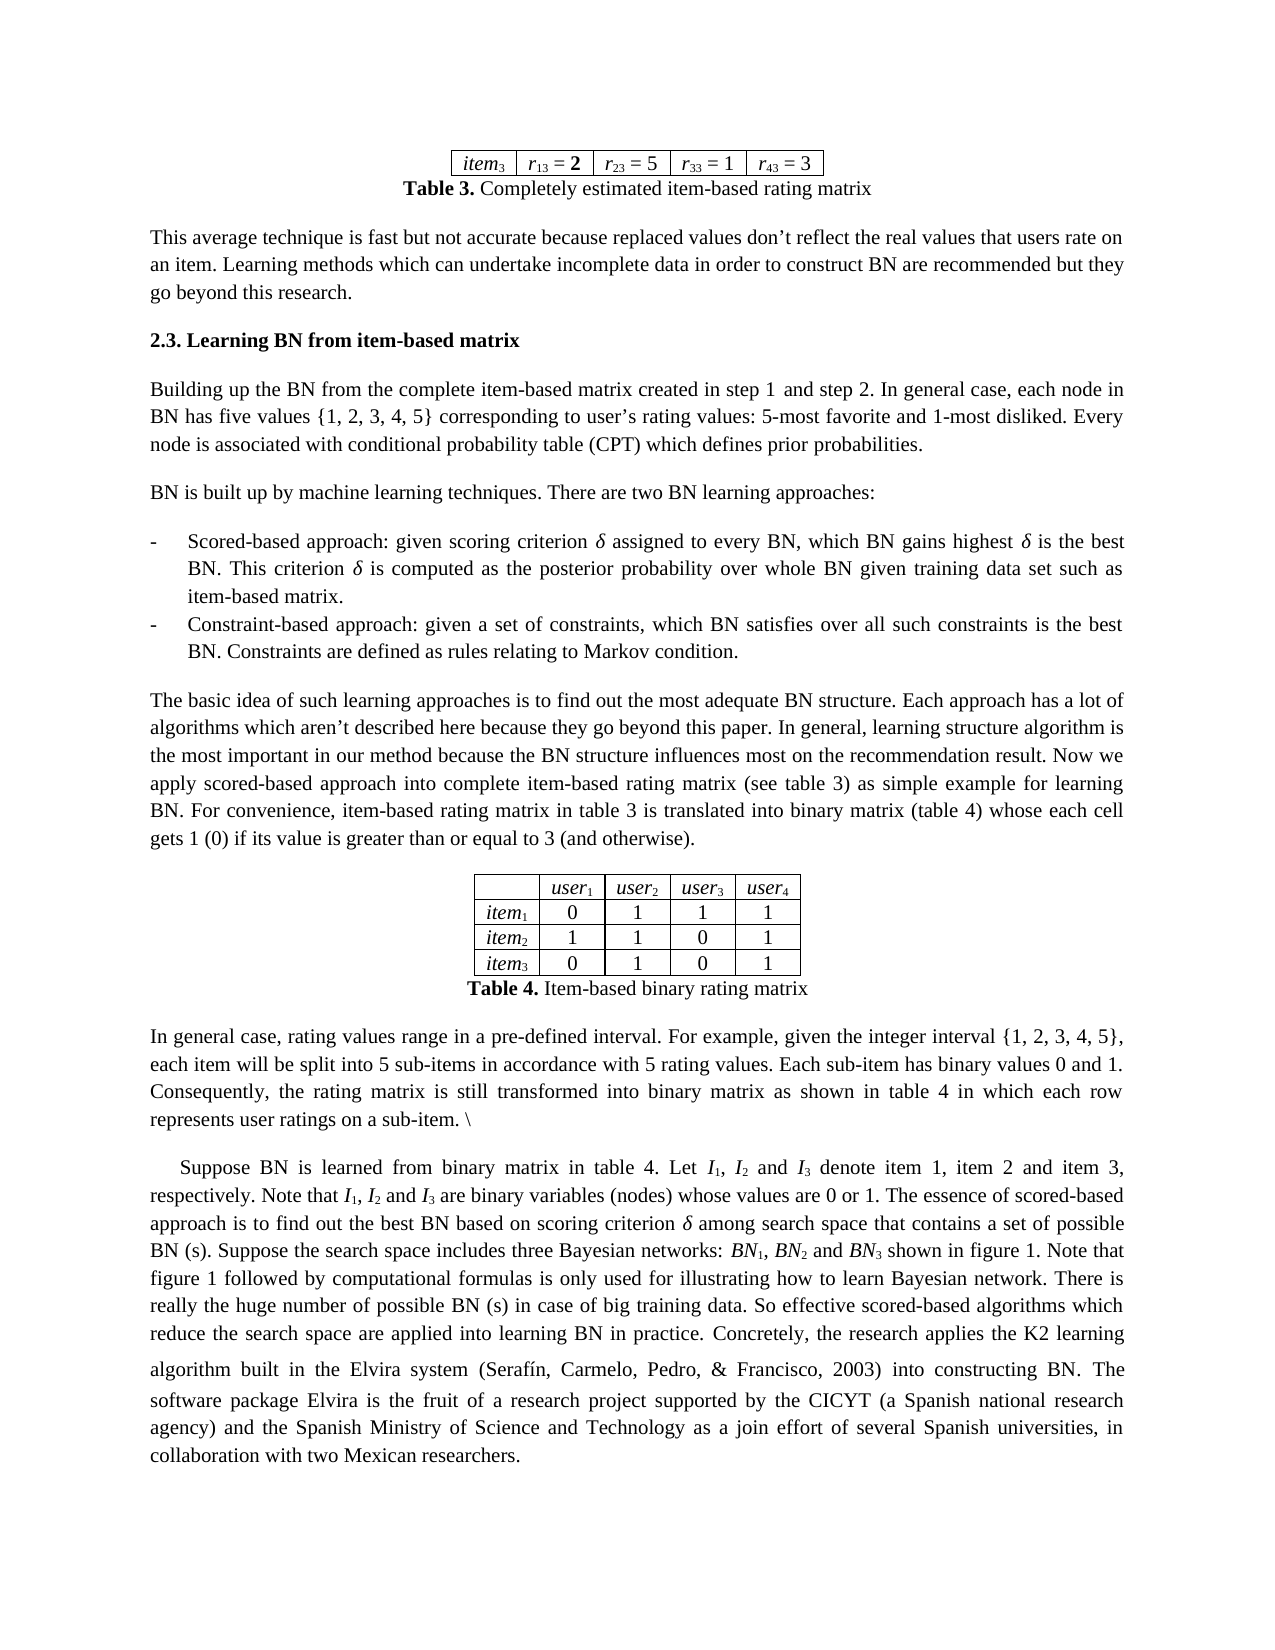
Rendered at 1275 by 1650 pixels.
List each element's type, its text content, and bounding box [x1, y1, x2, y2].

table_cell 1 [606, 900, 670, 924]
table_cell 0 [540, 900, 604, 924]
text Table 3. Completely estimated item-based rating matrix [150, 176, 1125, 200]
text This average technique is fast but not accurate because replaced values don’t reflect the real values that users rate on an item. Learning methods which can undertake incomplete data in order to construct BN are recommended but they go beyond this research. [150, 224, 1125, 304]
table_cell r23 = 5 [594, 151, 670, 175]
table_header user1 [540, 875, 604, 899]
table_cell 1 [606, 925, 670, 949]
text 2.3. Learning BN from item-based matrix [150, 328, 1125, 352]
text The basic idea of such learning approaches is to find out the most adequate BN structure. Each approach has a lot of algorithms which aren’t described here because they go beyond this paper. In general, learning structure algorithm is the most important in our method because the BN structure influences most on the recommendation result. Now we apply scored-based approach into complete item-based rating matrix (see table 3) as simple example for learning BN. For convenience, item-based rating matrix in table 3 is translated into binary matrix (table 4) whose each cell gets 1 (0) if its value is greater than or equal to 3 (and otherwise). [150, 688, 1125, 850]
table_cell r43 = 3 [747, 151, 823, 175]
table_cell item1 [475, 900, 539, 924]
table_header user3 [671, 875, 735, 899]
text Building up the BN from the complete item-based matrix created in step 1 and step 2. In general case, each node in BN has five values {1, 2, 3, 4, 5} corresponding to user’s rating values: 5-most favorite and 1-most disliked. Every node is associated with conditional probability table (CPT) which defines prior probabilities. [150, 377, 1125, 456]
text Table 4. Item-based binary rating matrix [150, 976, 1125, 999]
table_cell item3 [475, 950, 539, 974]
table_header user2 [606, 875, 670, 899]
table_cell 1 [606, 950, 670, 974]
list Scored-based approach: given scoring criterion δ assigned to every BN, which BN gains highest δ is the best BN. This criterion δ is computed as the posterior probability over whole BN given training data set such as item-based matrix. [150, 529, 1125, 608]
table_cell 1 [540, 925, 604, 949]
table_cell r13 = 2 [517, 151, 593, 175]
table_cell 0 [671, 925, 735, 949]
text In general case, rating values range in a pre-defined interval. For example, given the integer interval {1, 2, 3, 4, 5}, each item will be split into 5 sub-items in accordance with 5 rating values. Each sub-item has binary values 0 and 1. Consequently, the rating matrix is still transformed into binary matrix as shown in table 4 in which each row represents user ratings on a sub-item. \ [150, 1024, 1125, 1131]
table_cell 1 [671, 900, 735, 924]
table_header [475, 875, 539, 899]
table_cell 0 [540, 950, 604, 974]
table_cell item2 [475, 925, 539, 949]
table_header user4 [736, 875, 800, 899]
table_cell 0 [671, 950, 735, 974]
text Suppose BN is learned from binary matrix in table 4. Let I1, I2 and I3 denote item 1, item 2 and item 3, respectively. Note that I1, I2 and I3 are binary variables (nodes) whose values are 0 or 1. The essence of scored-based approach is to find out the best BN based on scoring criterion δ among search space that contains a set of possible BN (s). Suppose the search space includes three Bayesian networks: BN1, BN2 and BN3 shown in figure 1. Note that figure 1 followed by computational formulas is only used for illustrating how to learn Bayesian network. There is really the huge number of possible BN (s) in case of big training data. So effective scored-based algorithms which reduce the search space are applied into learning BN in practice. Concretely, the research applies the K2 learning algorithm built in the Elvira system into constructing BN. The software package Elvira is the fruit of a research project supported by the CICYT (a Spanish national research agency) and the Spanish Ministry of Science and Technology as a join effort of several Spanish universities, in collaboration with two Mexican researchers. [150, 1155, 1125, 1467]
list Constraint-based approach: given a set of constraints, which BN satisfies over all such constraints is the best BN. Constraints are defined as rules relating to Markov condition. [150, 612, 1125, 663]
table_cell r33 = 1 [671, 151, 746, 175]
text BN is built up by machine learning techniques. There are two BN learning approaches: [150, 480, 1125, 504]
table_cell 1 [736, 900, 800, 924]
table_cell 1 [736, 950, 800, 974]
table_cell item3 [452, 151, 516, 175]
table_cell 1 [736, 925, 800, 949]
